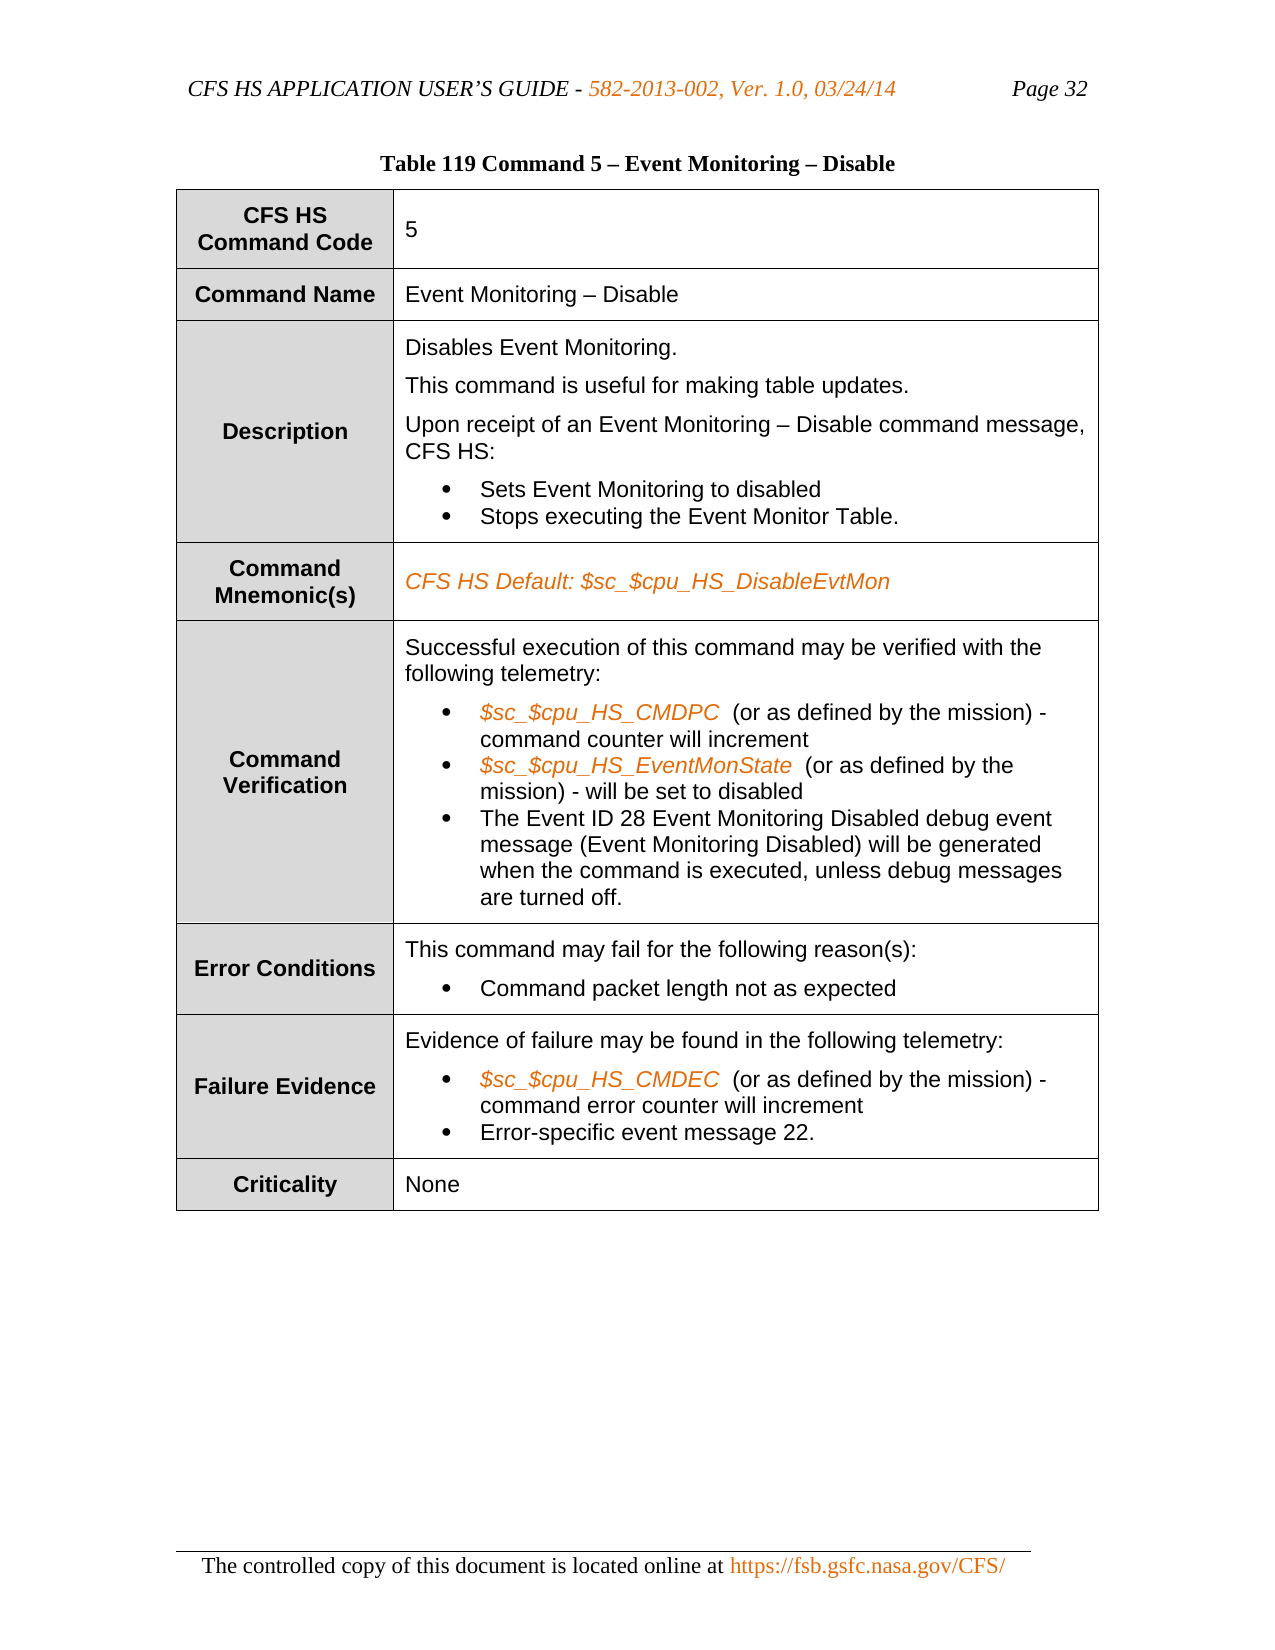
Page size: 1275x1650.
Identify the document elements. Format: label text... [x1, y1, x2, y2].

table_cell Failure Evidence [177, 1015, 393, 1158]
table_cell Command Mnemonic(s) [177, 543, 393, 620]
table_cell Command Name [177, 269, 393, 320]
text Table 119 Command 5 – Event Monitoring – Disable [187, 150, 1087, 176]
table_cell CFS HS Default: $sc_$cpu_HS_DisableEvtMon [394, 543, 1098, 620]
table_cell Successful execution of this command may be verified with the following telemetry: $sc_$cpu_HS_CMDPC (or as defined by the mission) - command counter will increment $sc_$cpu_HS_EventMonState (or as defined by the mission) - will be set to disabled The Event ID 28 Event Monitoring Disabled debug event message (Event Monitoring Disabled) will be generated when the command is executed, unless debug messages are turned off. [394, 621, 1098, 922]
table_cell This command may fail for the following reason(s): Command packet length not as expected [394, 924, 1098, 1014]
table_cell None [394, 1159, 1098, 1210]
table_cell Error Conditions [177, 924, 393, 1014]
table_cell Disables Event Monitoring. This command is useful for making table updates. Upon receipt of an Event Monitoring – Disable command message, CFS HS: Sets Event Monitoring to disabled Stops executing the Event Monitor Table. [394, 321, 1098, 542]
table_cell Description [177, 321, 393, 542]
table_cell Event Monitoring – Disable [394, 269, 1098, 320]
table_cell Criticality [177, 1159, 393, 1210]
table_header 5 [394, 190, 1098, 268]
table_cell Evidence of failure may be found in the following telemetry: $sc_$cpu_HS_CMDEC (or as defined by the mission) - command error counter will increment Error-specific event message 22. [394, 1015, 1098, 1158]
table_header CFS HS Command Code [177, 190, 393, 268]
table_cell Command Verification [177, 621, 393, 922]
